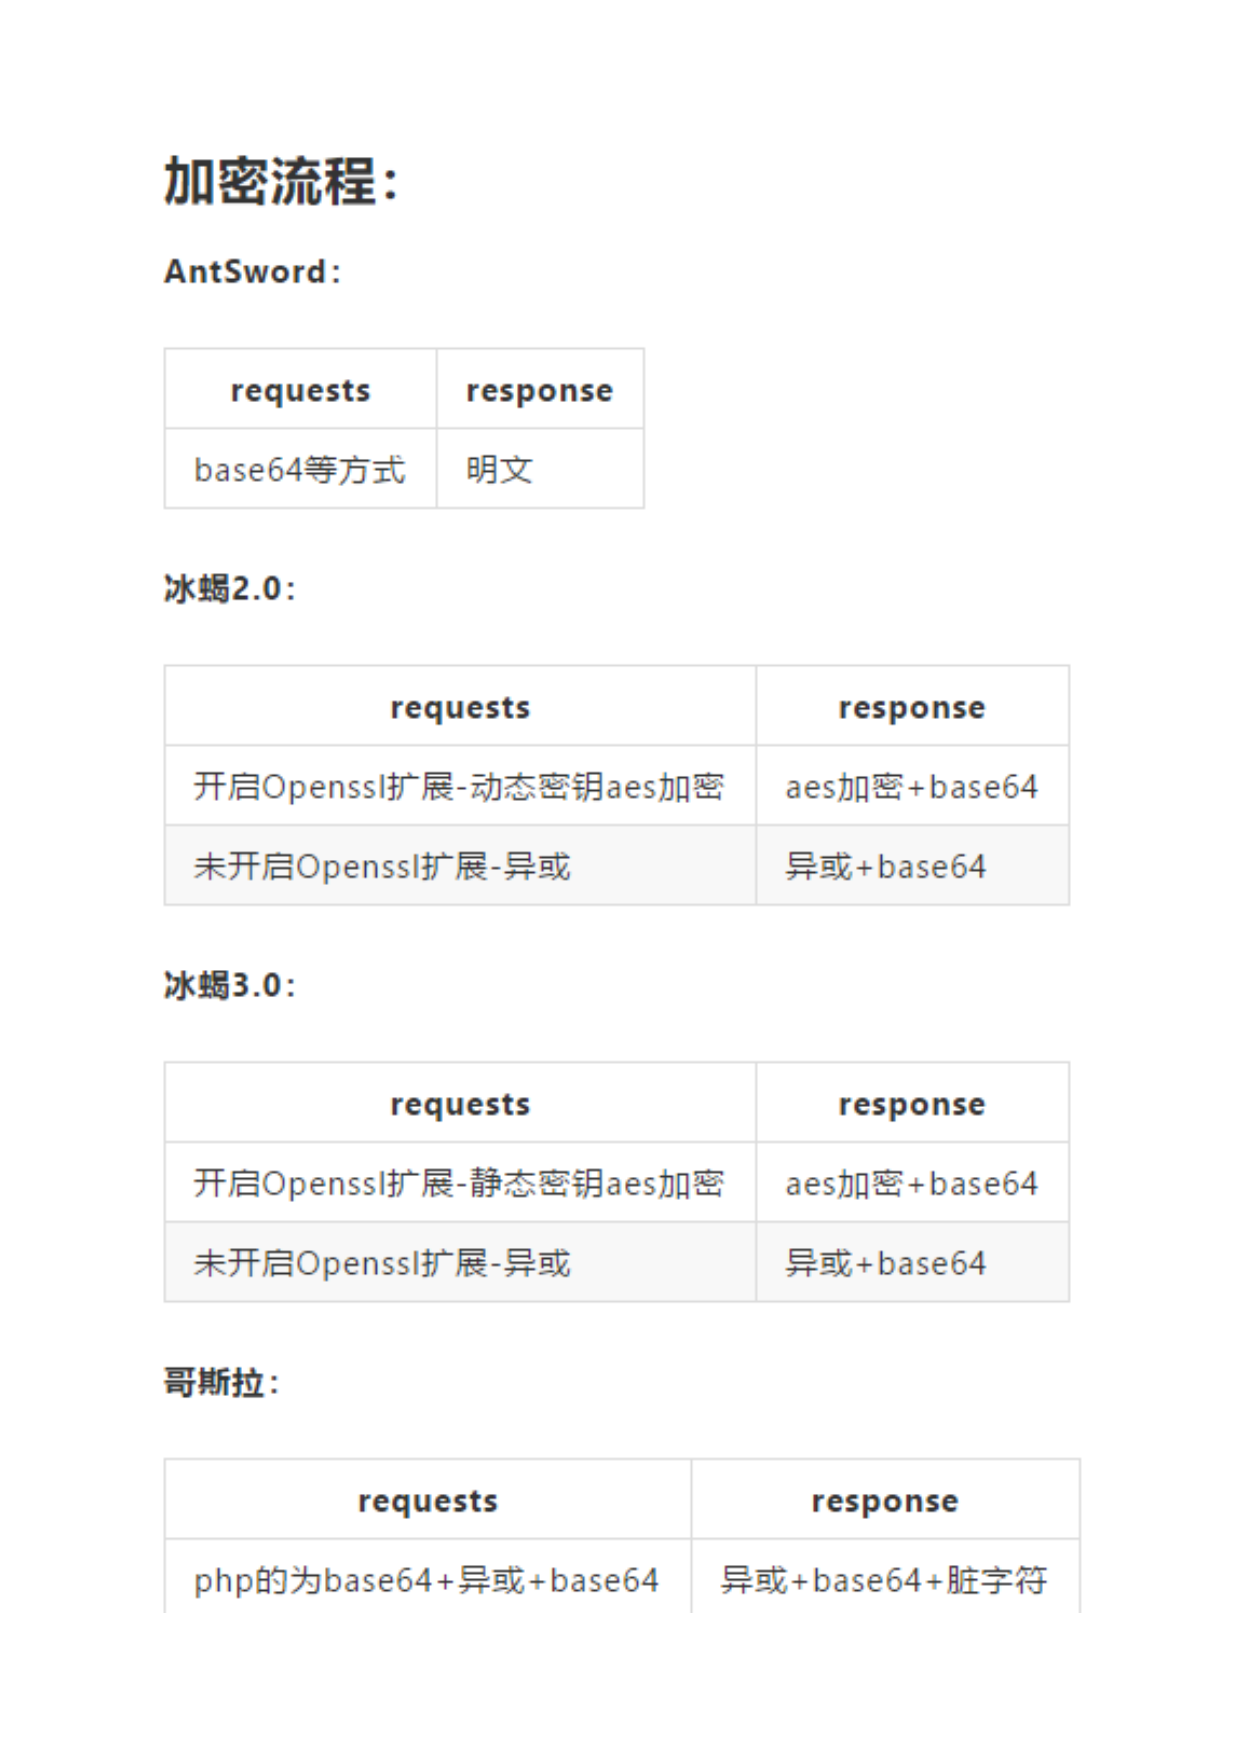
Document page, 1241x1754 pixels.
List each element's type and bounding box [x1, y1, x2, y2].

picture [147, 141, 1085, 1613]
